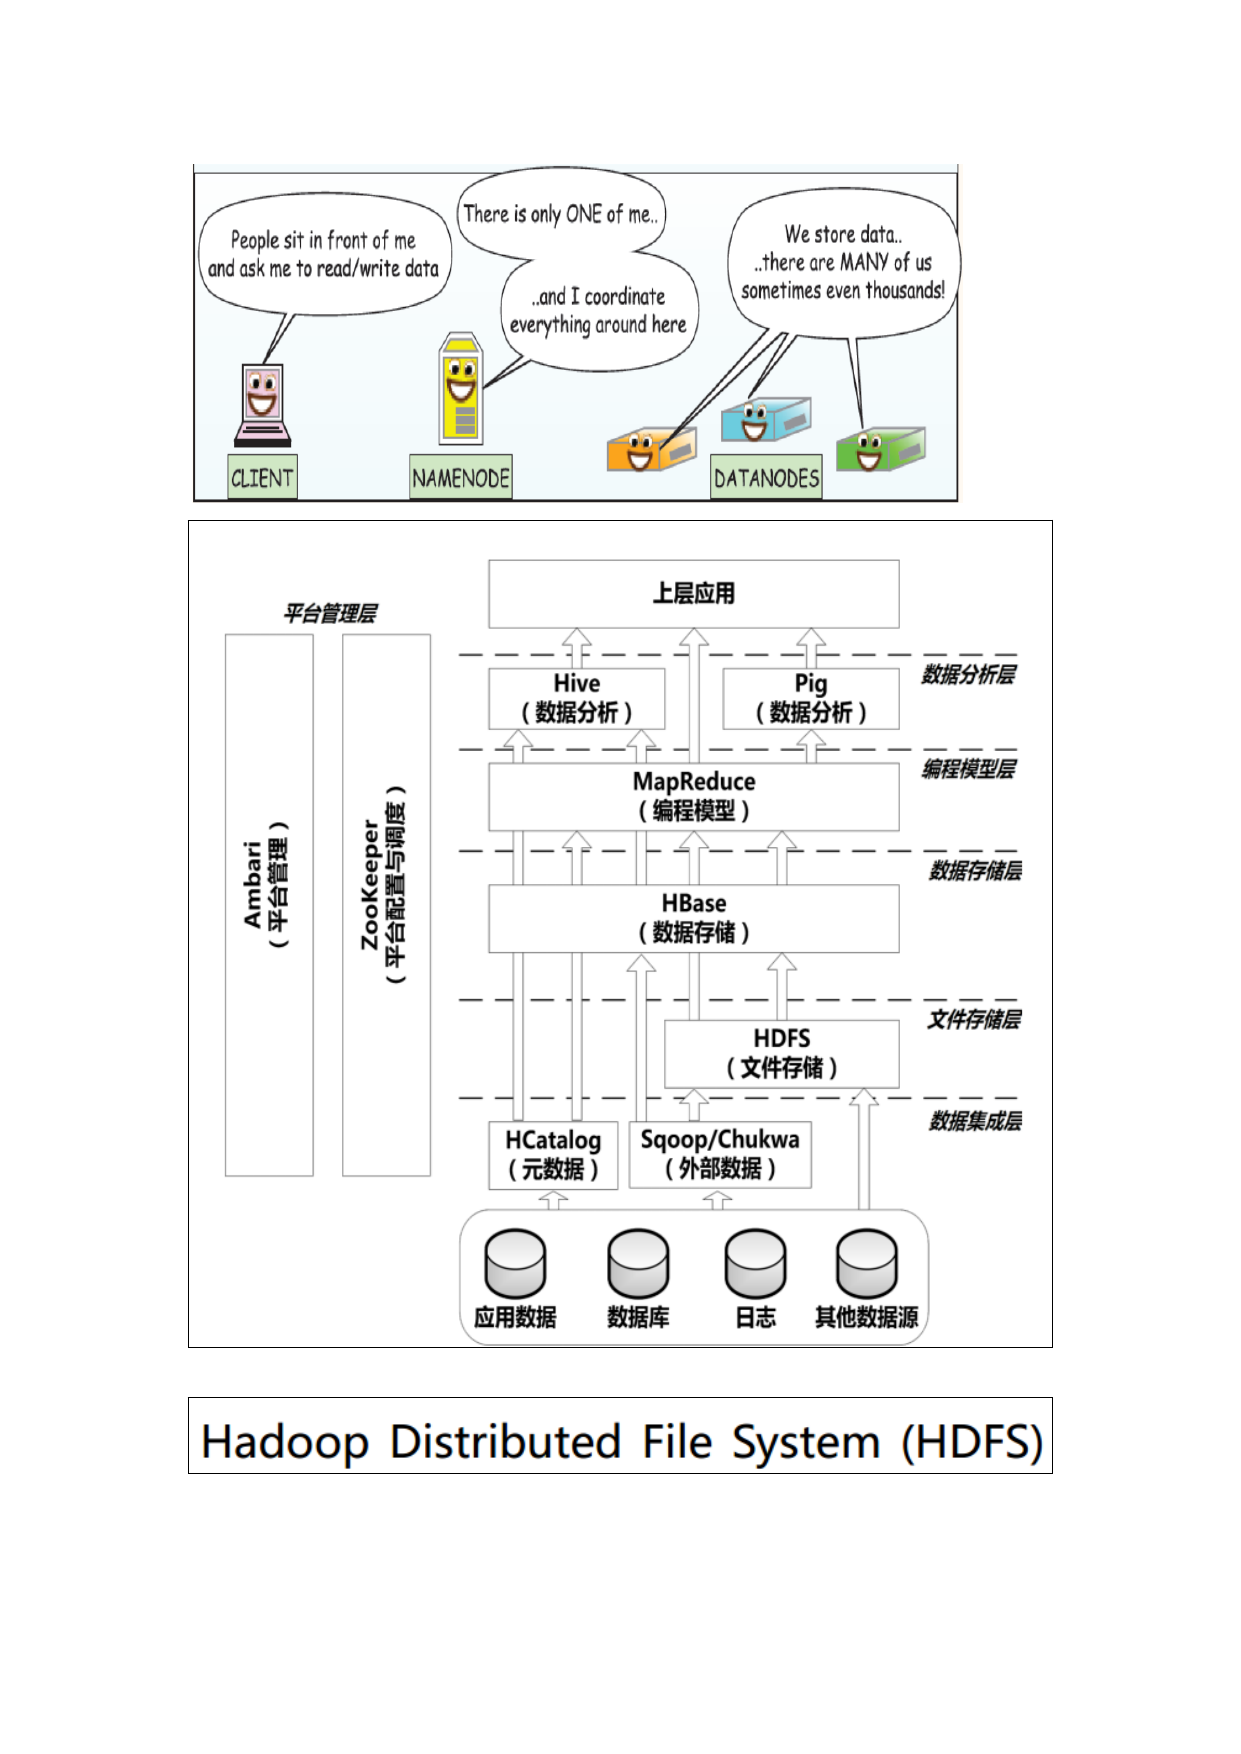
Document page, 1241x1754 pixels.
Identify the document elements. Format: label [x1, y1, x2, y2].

picture [189, 521, 1052, 1347]
picture [189, 1398, 1052, 1473]
picture [187, 162, 971, 515]
